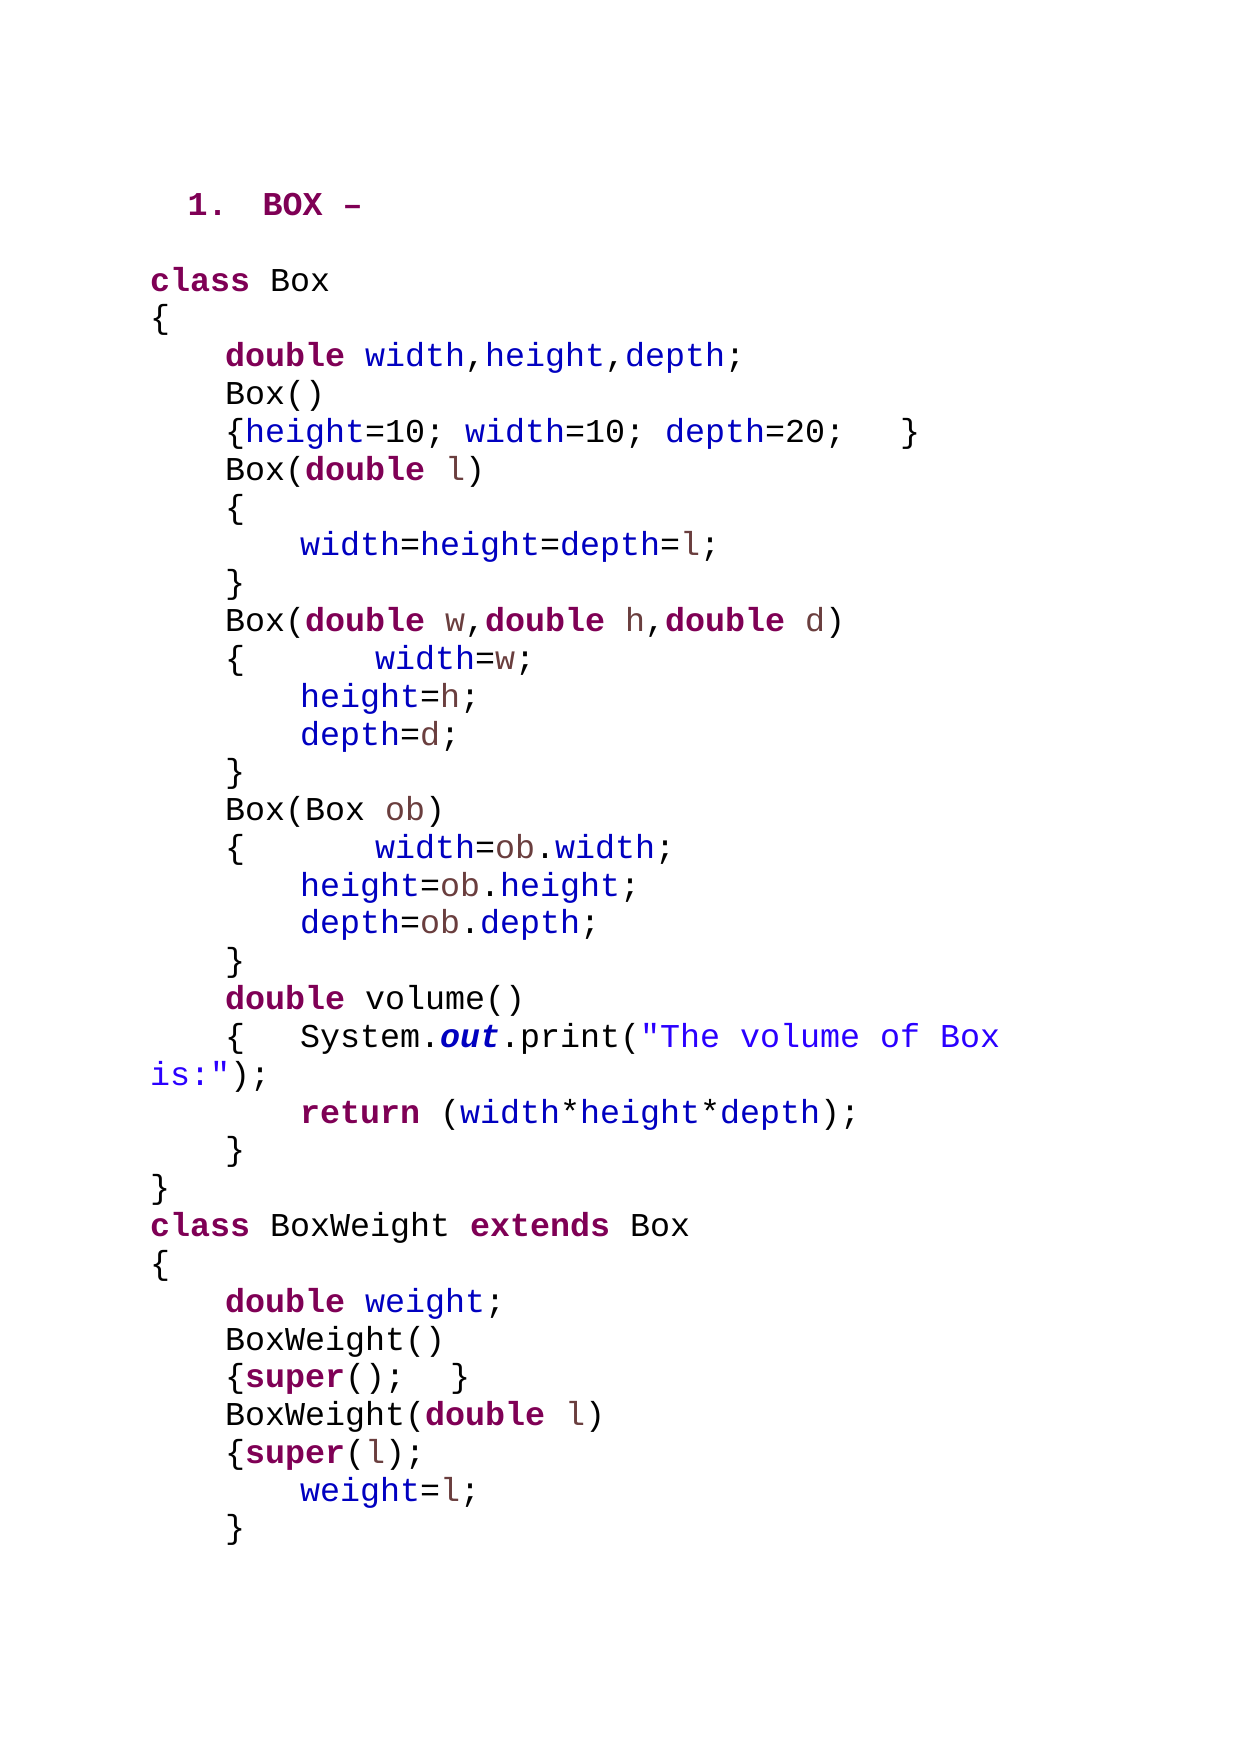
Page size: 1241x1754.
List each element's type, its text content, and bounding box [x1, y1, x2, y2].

text Box(double l) [150, 452, 1090, 490]
text Box(Box ob) [150, 793, 1090, 831]
list BOX – [187, 188, 1090, 226]
text {super(); } [150, 1360, 1090, 1398]
text { [150, 301, 1090, 339]
text } [150, 1133, 1090, 1171]
text class Box [150, 263, 1090, 301]
text double weight; [150, 1284, 1090, 1322]
text height=ob.height; [150, 868, 1090, 906]
text BoxWeight() [150, 1322, 1090, 1360]
text } [150, 566, 1090, 604]
text depth=d; [150, 717, 1090, 755]
text width=height=depth=l; [150, 528, 1090, 566]
text { width=w; [150, 642, 1090, 679]
text { [150, 1247, 1090, 1284]
text Box() [150, 377, 1090, 415]
text double volume() [150, 982, 1090, 1020]
text { width=ob.width; [150, 831, 1090, 868]
text {super(l); [150, 1436, 1090, 1473]
text } [150, 1511, 1090, 1549]
text { System.out.print("The volume of Box is:"); [150, 1020, 1090, 1095]
text weight=l; [150, 1473, 1090, 1511]
text BoxWeight(double l) [150, 1398, 1090, 1436]
text height=h; [150, 679, 1090, 717]
text } [150, 944, 1090, 982]
text {height=10; width=10; depth=20; } [150, 415, 1090, 452]
text class BoxWeight extends Box [150, 1209, 1090, 1247]
text double width,height,depth; [150, 339, 1090, 377]
text depth=ob.depth; [150, 906, 1090, 944]
text } [150, 755, 1090, 793]
text } [150, 1171, 1090, 1209]
text { [150, 490, 1090, 528]
text Box(double w,double h,double d) [150, 604, 1090, 642]
text return (width*height*depth); [150, 1095, 1090, 1133]
